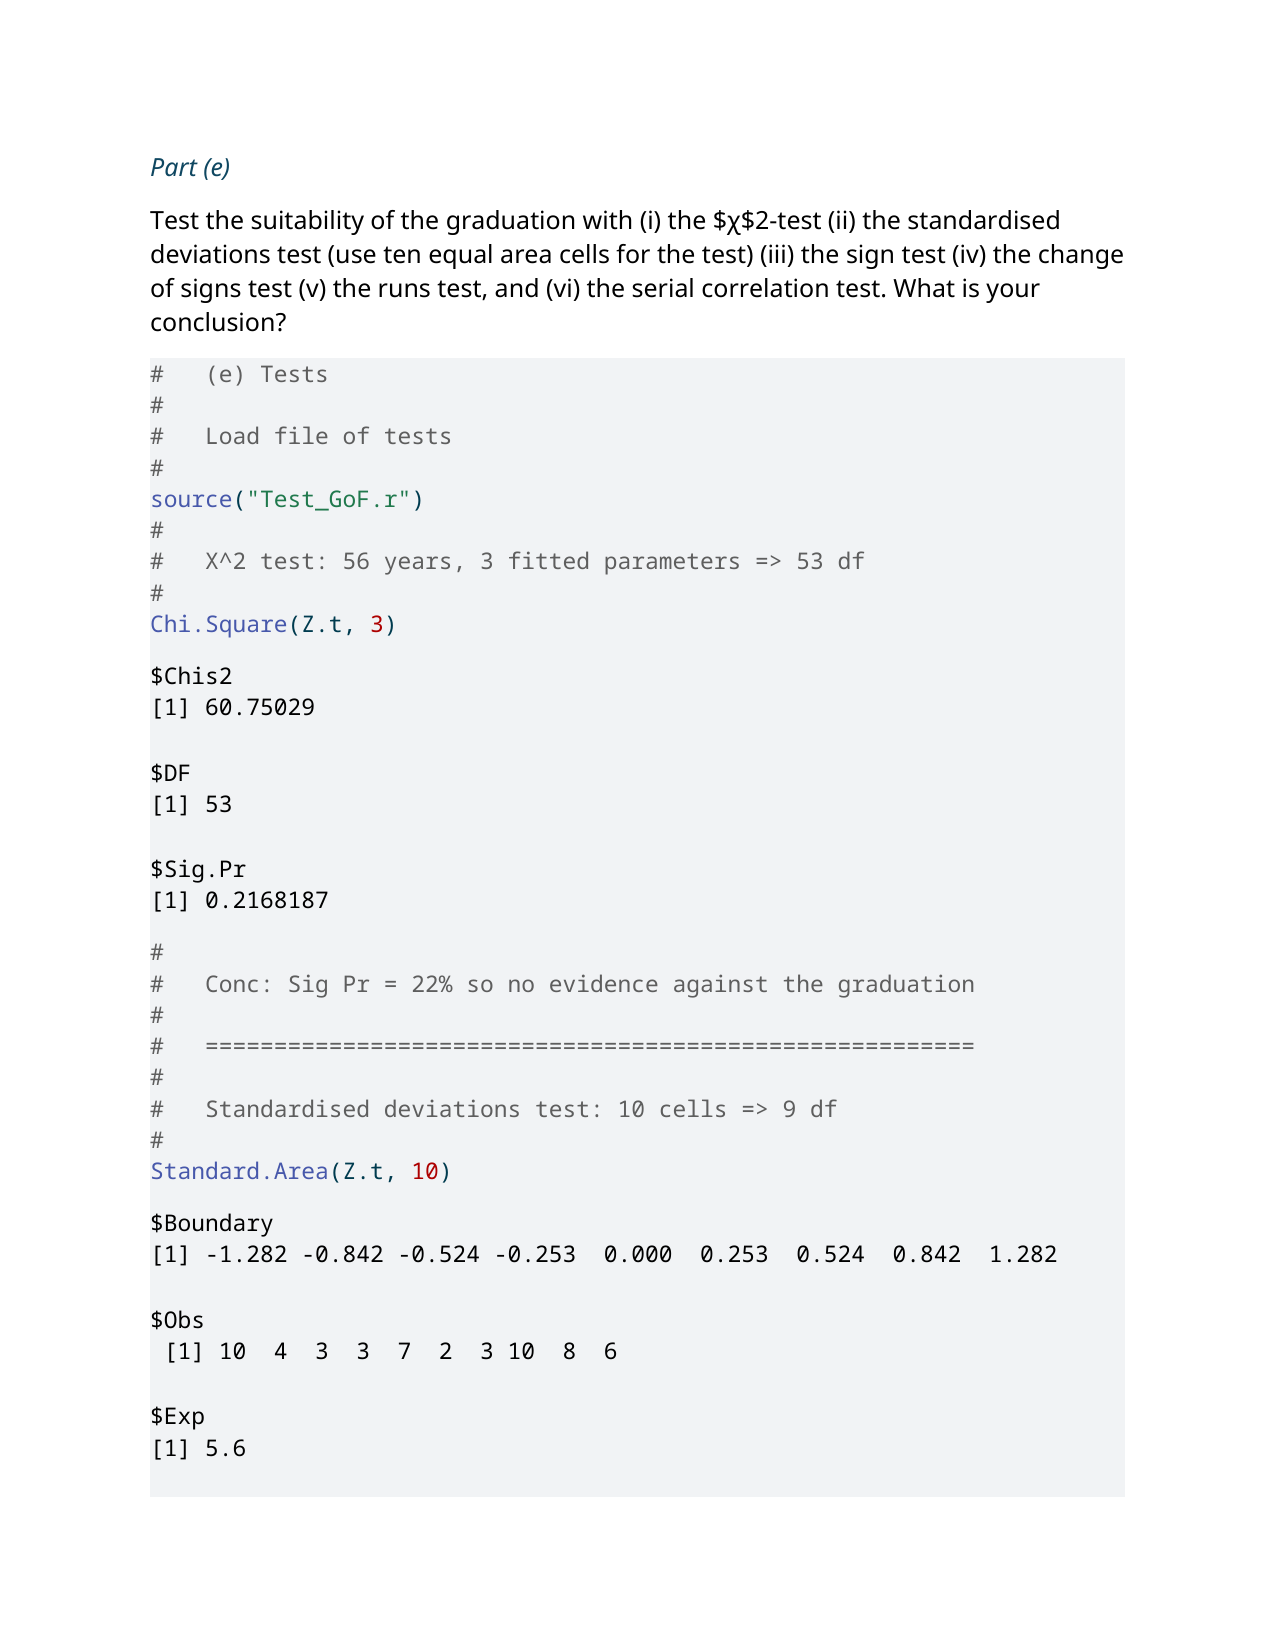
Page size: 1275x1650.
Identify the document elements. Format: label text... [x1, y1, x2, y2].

text Test the suitability of the graduation with (i) the $χ$2-test (ii) the standardised deviations test (use ten equal area cells for the test) (iii) the sign test (iv) the change of signs test (v) the runs test, and (vi) the serial correlation test. What is your conclusion? [150, 203, 1125, 339]
text $Chis2 [1] 60.75029 $DF [1] 53 $Sig.Pr [1] 0.2168187 [150, 660, 1125, 916]
subtitle Part (e) [150, 150, 1125, 184]
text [150, 1207, 1125, 1497]
text # (e) Tests # # Load file of tests # source("Test_GoF.r") # # X^2 test: 56 years, 3 fitted parameters => 53 df # Chi.Square(Z.t, 3) [164, 358, 1125, 639]
text # # Conc: Sig Pr = 22% so no evidence against the graduation # # ======================================================== # # Standardised deviations test: 10 cells => 9 df # Standard.Area(Z.t, 10) [164, 936, 1125, 1186]
